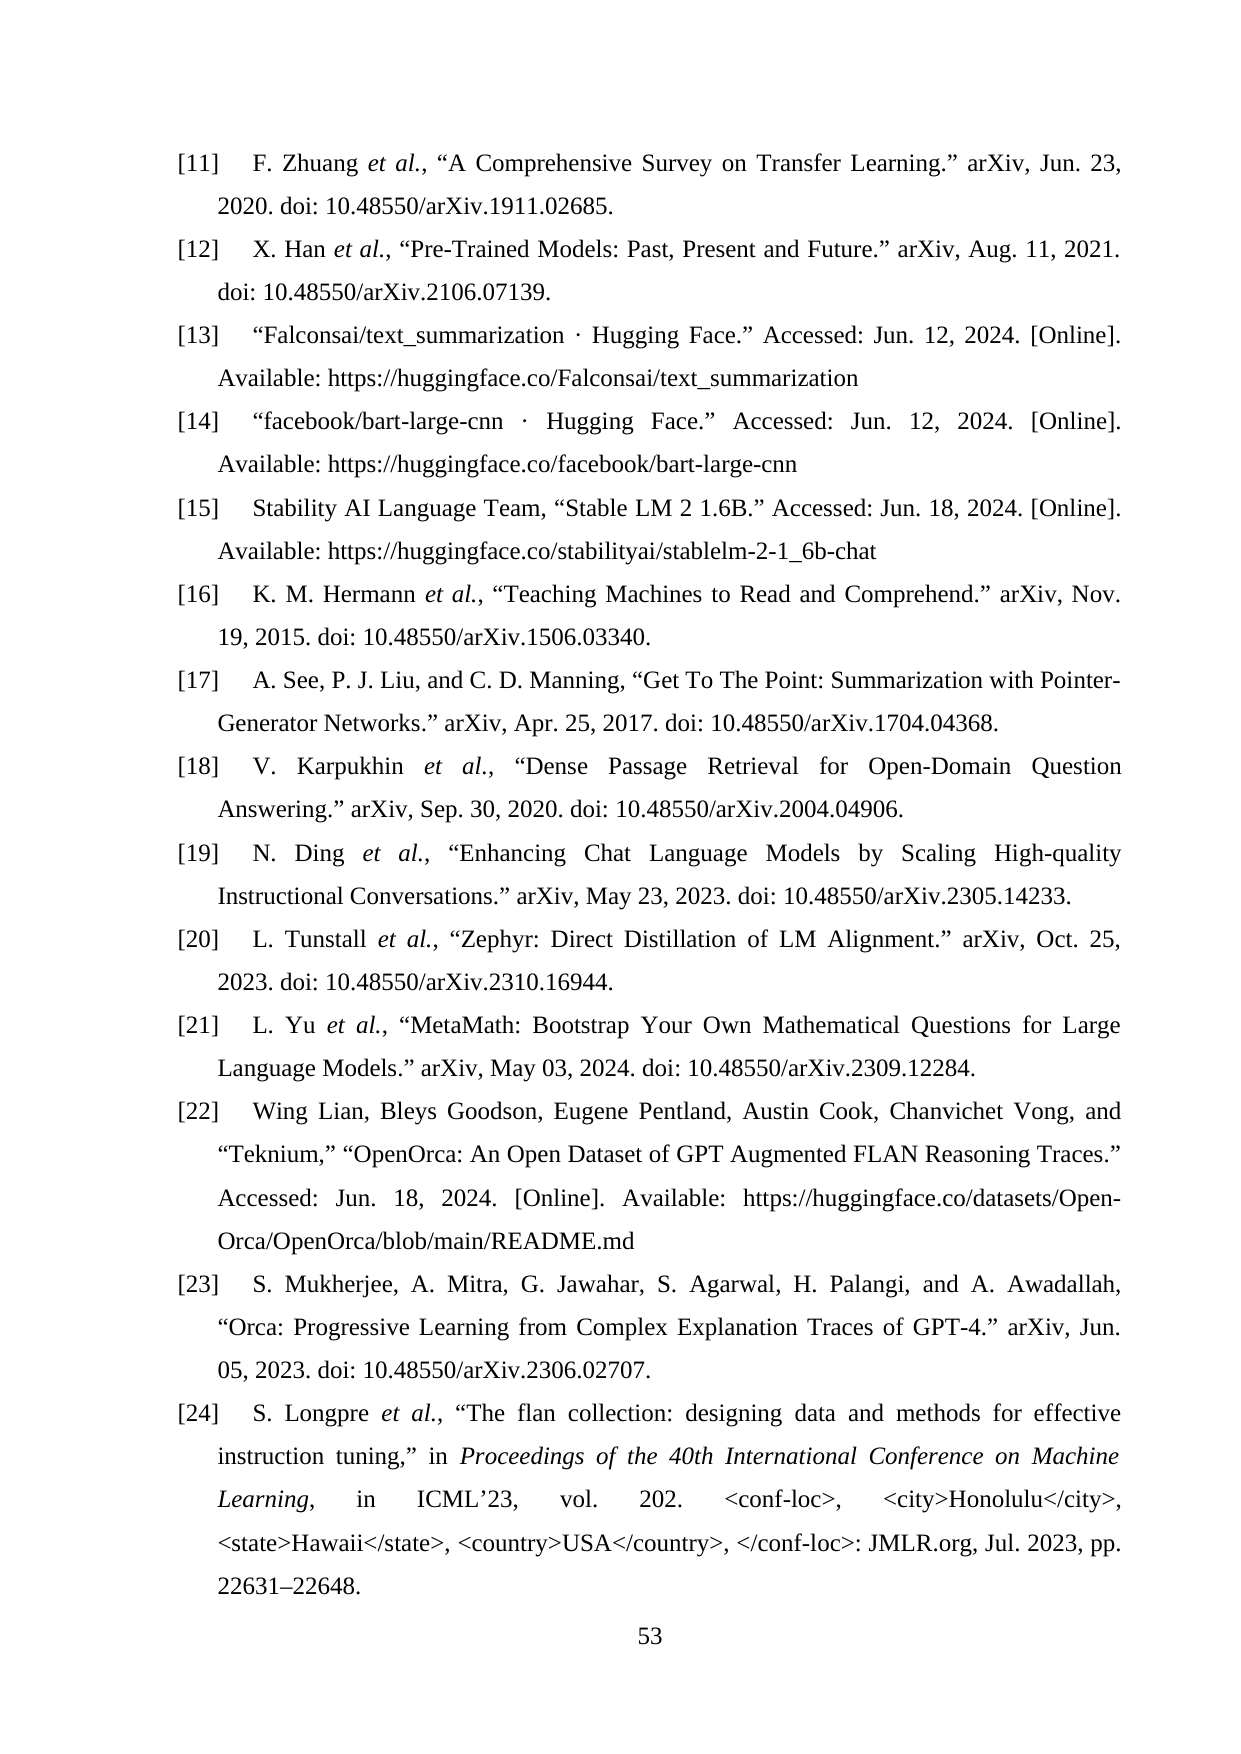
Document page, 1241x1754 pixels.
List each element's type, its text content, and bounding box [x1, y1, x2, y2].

text [23] S. Mukherjee, A. Mitra, G. Jawahar, S. Agarwal, H. Palangi, and A. Awadallah, “Orca: Progressive Learning from Complex Explanation Traces of GPT-4.” arXiv, Jun. 05, 2023. doi: 10.48550/arXiv.2306.02707. [177, 1269, 1122, 1384]
text [22] Wing Lian, Bleys Goodson, Eugene Pentland, Austin Cook, Chanvichet Vong, and “Teknium,” “OpenOrca: An Open Dataset of GPT Augmented FLAN Reasoning Traces.” Accessed: Jun. 18, 2024. [Online]. Available: https://huggingface.co/datasets/Open-Orca/OpenOrca/blob/main/README.md [177, 1096, 1122, 1254]
text [17] A. See, P. J. Liu, and C. D. Manning, “Get To The Point: Summarization with Pointer-Generator Networks.” arXiv, Apr. 25, 2017. doi: 10.48550/arXiv.1704.04368. [177, 665, 1122, 737]
text [15] Stability AI Language Team, “Stable LM 2 1.6B.” Accessed: Jun. 18, 2024. [Online]. Available: https://huggingface.co/stabilityai/stablelm-2-1_6b-chat [177, 493, 1122, 564]
text [20] L. Tunstall et al., “Zephyr: Direct Distillation of LM Alignment.” arXiv, Oct. 25, 2023. doi: 10.48550/arXiv.2310.16944. [177, 924, 1122, 996]
text [19] N. Ding et al., “Enhancing Chat Language Models by Scaling High-quality Instructional Conversations.” arXiv, May 23, 2023. doi: 10.48550/arXiv.2305.14233. [177, 838, 1122, 909]
text [11] F. Zhuang et al., “A Comprehensive Survey on Transfer Learning.” arXiv, Jun. 23, 2020. doi: 10.48550/arXiv.1911.02685. [177, 148, 1122, 219]
text [24] S. Longpre et al., “The flan collection: designing data and methods for effective instruction tuning,” in Proceedings of the 40th International Conference on Machine Learning, in ICML’23, vol. 202. <conf-loc>, <city>Honolulu</city>, <state>Hawaii</state>, <country>USA</country>, </conf-loc>: JMLR.org, Jul. 2023, pp. 22631–22648. [177, 1398, 1122, 1599]
text [21] L. Yu et al., “MetaMath: Bootstrap Your Own Mathematical Questions for Large Language Models.” arXiv, May 03, 2024. doi: 10.48550/arXiv.2309.12284. [177, 1010, 1122, 1082]
text [12] X. Han et al., “Pre-Trained Models: Past, Present and Future.” arXiv, Aug. 11, 2021. doi: 10.48550/arXiv.2106.07139. [177, 234, 1122, 306]
text [13] “Falconsai/text_summarization · Hugging Face.” Accessed: Jun. 12, 2024. [Online]. Available: https://huggingface.co/Falconsai/text_summarization [177, 320, 1122, 392]
text [18] V. Karpukhin et al., “Dense Passage Retrieval for Open-Domain Question Answering.” arXiv, Sep. 30, 2020. doi: 10.48550/arXiv.2004.04906. [177, 751, 1122, 823]
text [16] K. M. Hermann et al., “Teaching Machines to Read and Comprehend.” arXiv, Nov. 19, 2015. doi: 10.48550/arXiv.1506.03340. [177, 579, 1122, 651]
text [14] “facebook/bart-large-cnn · Hugging Face.” Accessed: Jun. 12, 2024. [Online]. Available: https://huggingface.co/facebook/bart-large-cnn [177, 406, 1122, 478]
